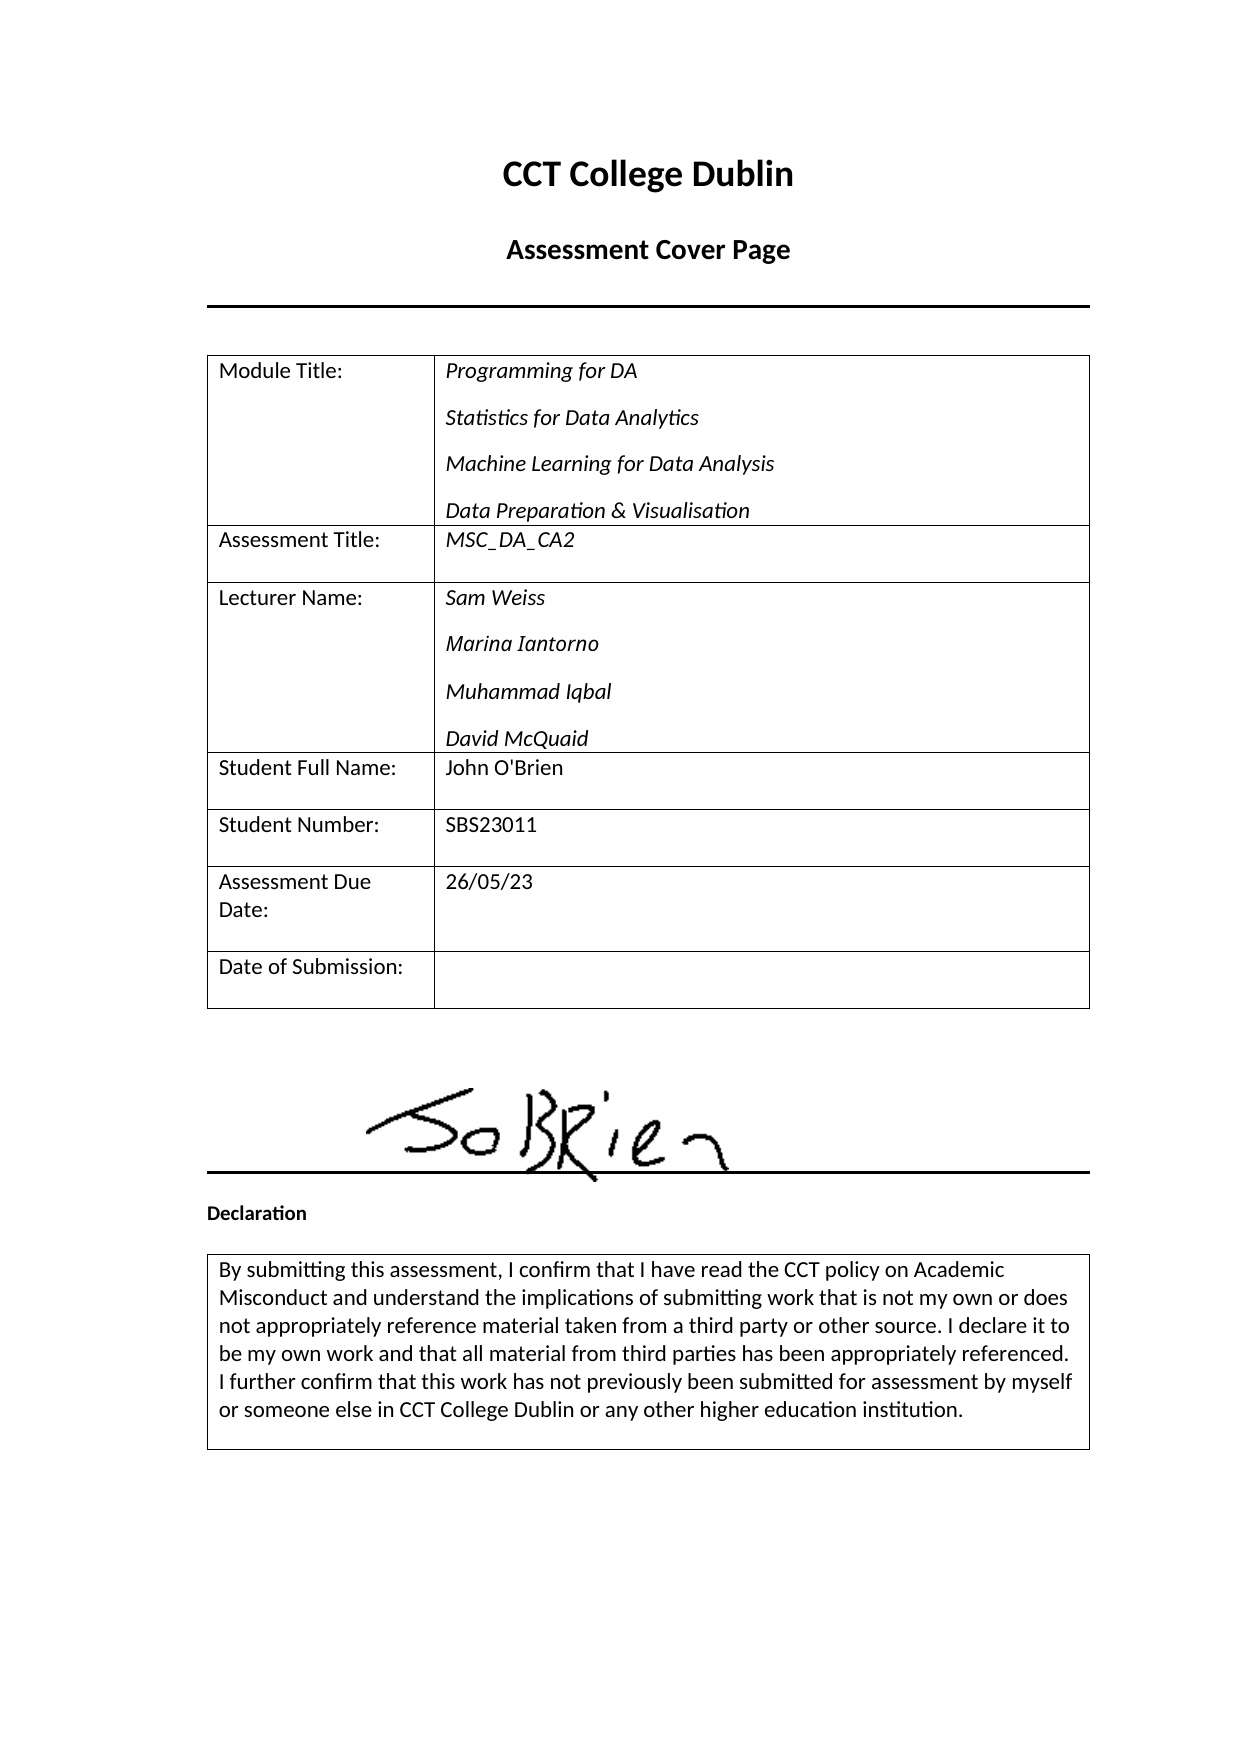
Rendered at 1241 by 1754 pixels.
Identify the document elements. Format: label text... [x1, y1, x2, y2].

text Assessment Cover Page [207, 231, 1090, 267]
table_cell Date of Submission: [208, 952, 434, 1008]
table_cell Student Full Name: [208, 753, 434, 809]
table_cell Assessment Title: [208, 526, 434, 582]
table_cell Student Number: [208, 810, 434, 866]
table_cell MSC_DA_CA2 [435, 526, 1089, 582]
text Declaration [207, 1200, 1090, 1225]
table_cell [435, 952, 1089, 1008]
table_header By submitting this assessment, I confirm that I have read the CCT policy on Academic Misconduct and understand the implications of submitting work that is not my own or does not appropriately reference material taken from a third party or other source. I declare it to be my own work and that all material from third parties has been appropriately referenced. I further confirm that this work has not previously been submitted for assessment by myself or someone else in CCT College Dublin or any other higher education institution. [208, 1255, 1089, 1449]
table_header Module Title: [208, 356, 434, 524]
table_cell Assessment Due Date: [208, 867, 434, 951]
table_cell Lecturer Name: [208, 583, 434, 752]
table_cell 26/05/23 [435, 867, 1089, 951]
table_cell SBS23011 [435, 810, 1089, 866]
picture [366, 1088, 729, 1182]
table_cell John O'Brien [435, 753, 1089, 809]
table_header Programming for DA Statistics for Data Analytics Machine Learning for Data Analysis Data Preparation & Visualisation [435, 356, 1089, 524]
table_cell Sam Weiss Marina Iantorno Muhammad Iqbal David McQuaid [435, 583, 1089, 752]
text CCT College Dublin [207, 150, 1090, 196]
